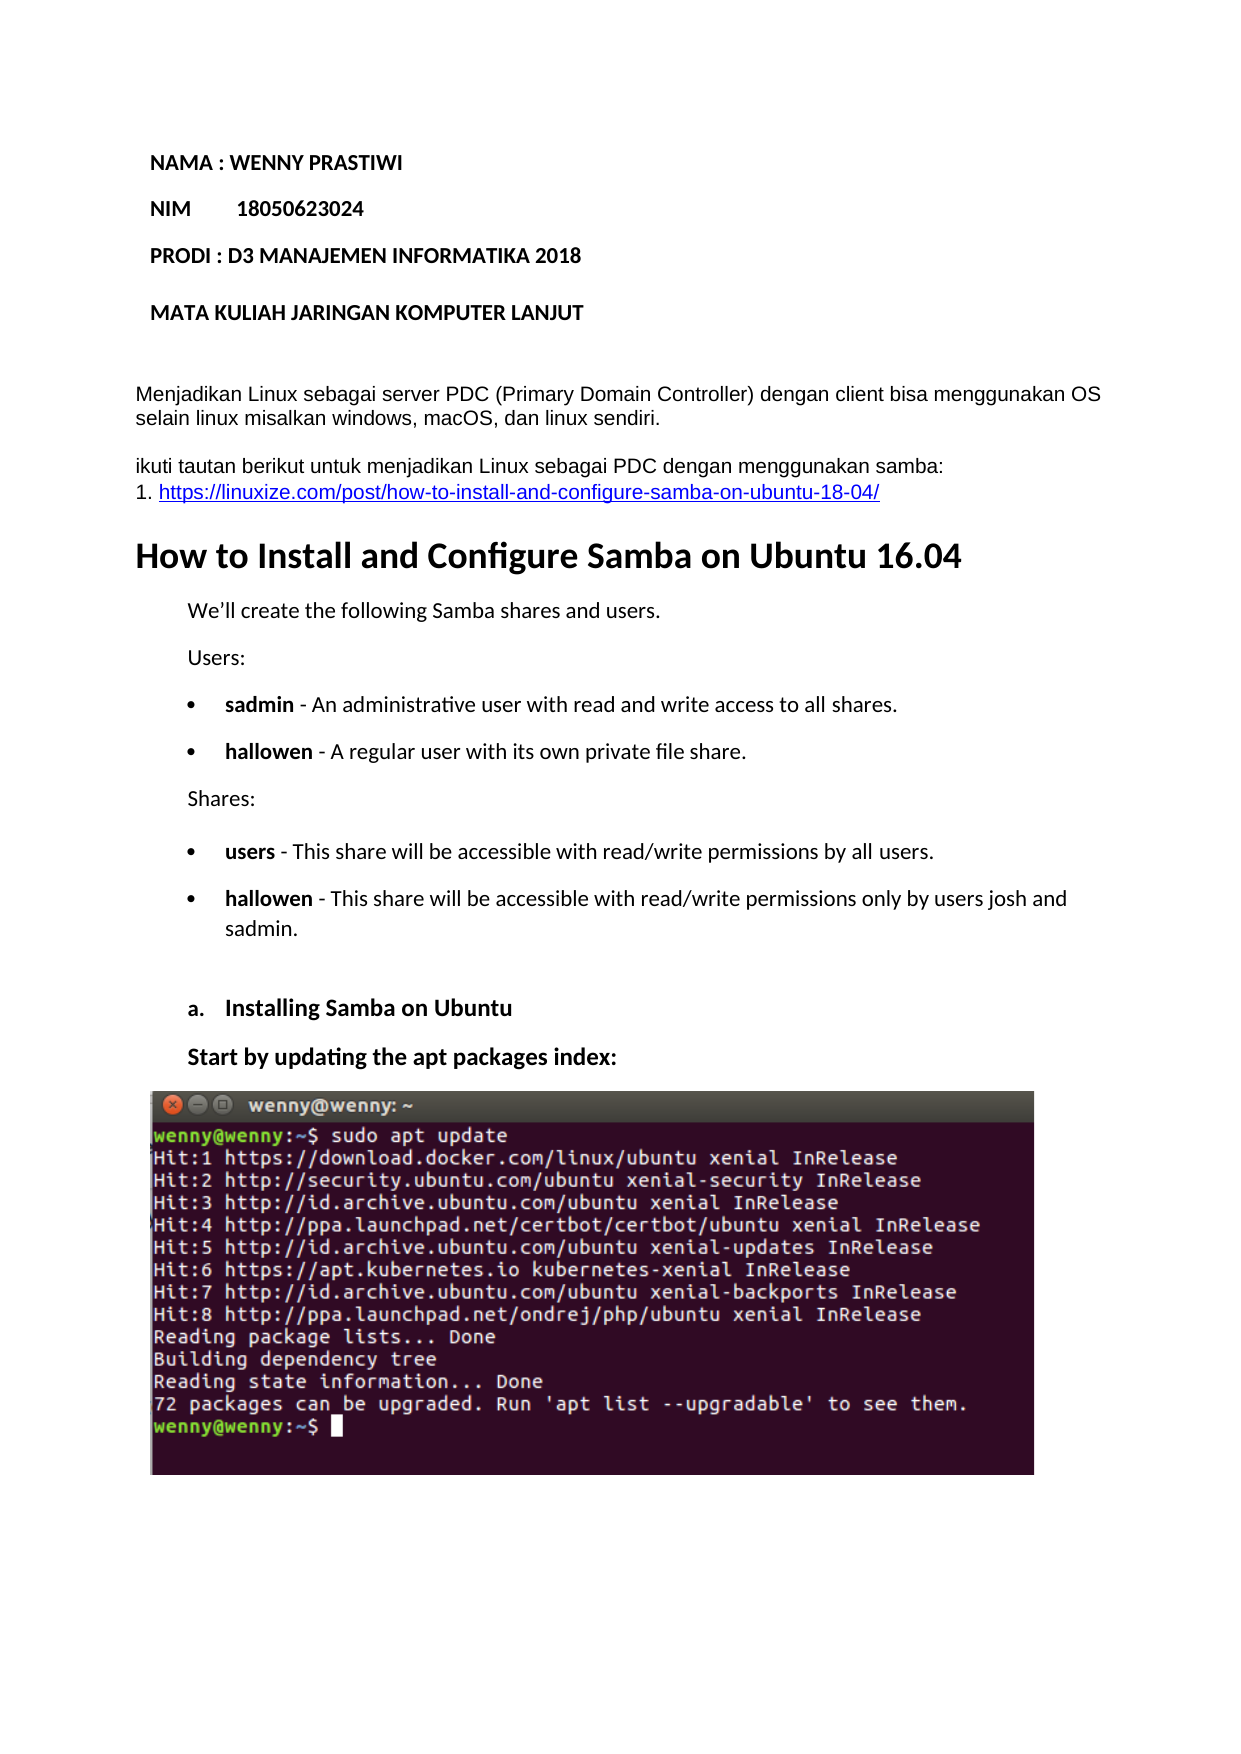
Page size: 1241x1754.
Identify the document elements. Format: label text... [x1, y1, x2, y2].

list Installing Samba on Ubuntu [187, 992, 1138, 1022]
list hallowen - This share will be accessible with read/write permissions only by users josh and sadmin. [187, 884, 1069, 942]
text Users: [187, 643, 1138, 671]
text Menjadikan Linux sebagai server PDC (Primary Domain Controller) dengan client bisa menggunakan OS selain linux misalkan windows, macOS, dan linux sendiri. ikuti tautan berikut untuk menjadikan Linux sebagai PDC dengan menggunakan samba: 1. https://linuxize.com/post/how-to-install-and-configure-samba-on-ubuntu-18-04/ [135, 382, 1138, 504]
list hallowen - A regular user with its own private file share. Shares: [187, 737, 748, 812]
text PRODI : D3 MANAJEMEN INFORMATIKA 2018 [150, 241, 1138, 269]
text NAMA : WENNY PRASTIWI NIM 18050623024 [150, 148, 405, 222]
text We’ll create the following Samba shares and users. [187, 596, 1138, 624]
list users - This share will be accessible with read/write permissions by all users. [187, 837, 1138, 865]
text MATA KULIAH JARINGAN KOMPUTER LANJUT [150, 298, 1138, 326]
subtitle How to Install and Configure Samba on Ubuntu 16.04 [135, 532, 1138, 578]
text Start by updating the apt packages index: [187, 1041, 1138, 1072]
list sadmin - An administrative user with read and write access to all shares. [187, 690, 1138, 718]
picture [150, 1091, 1035, 1475]
